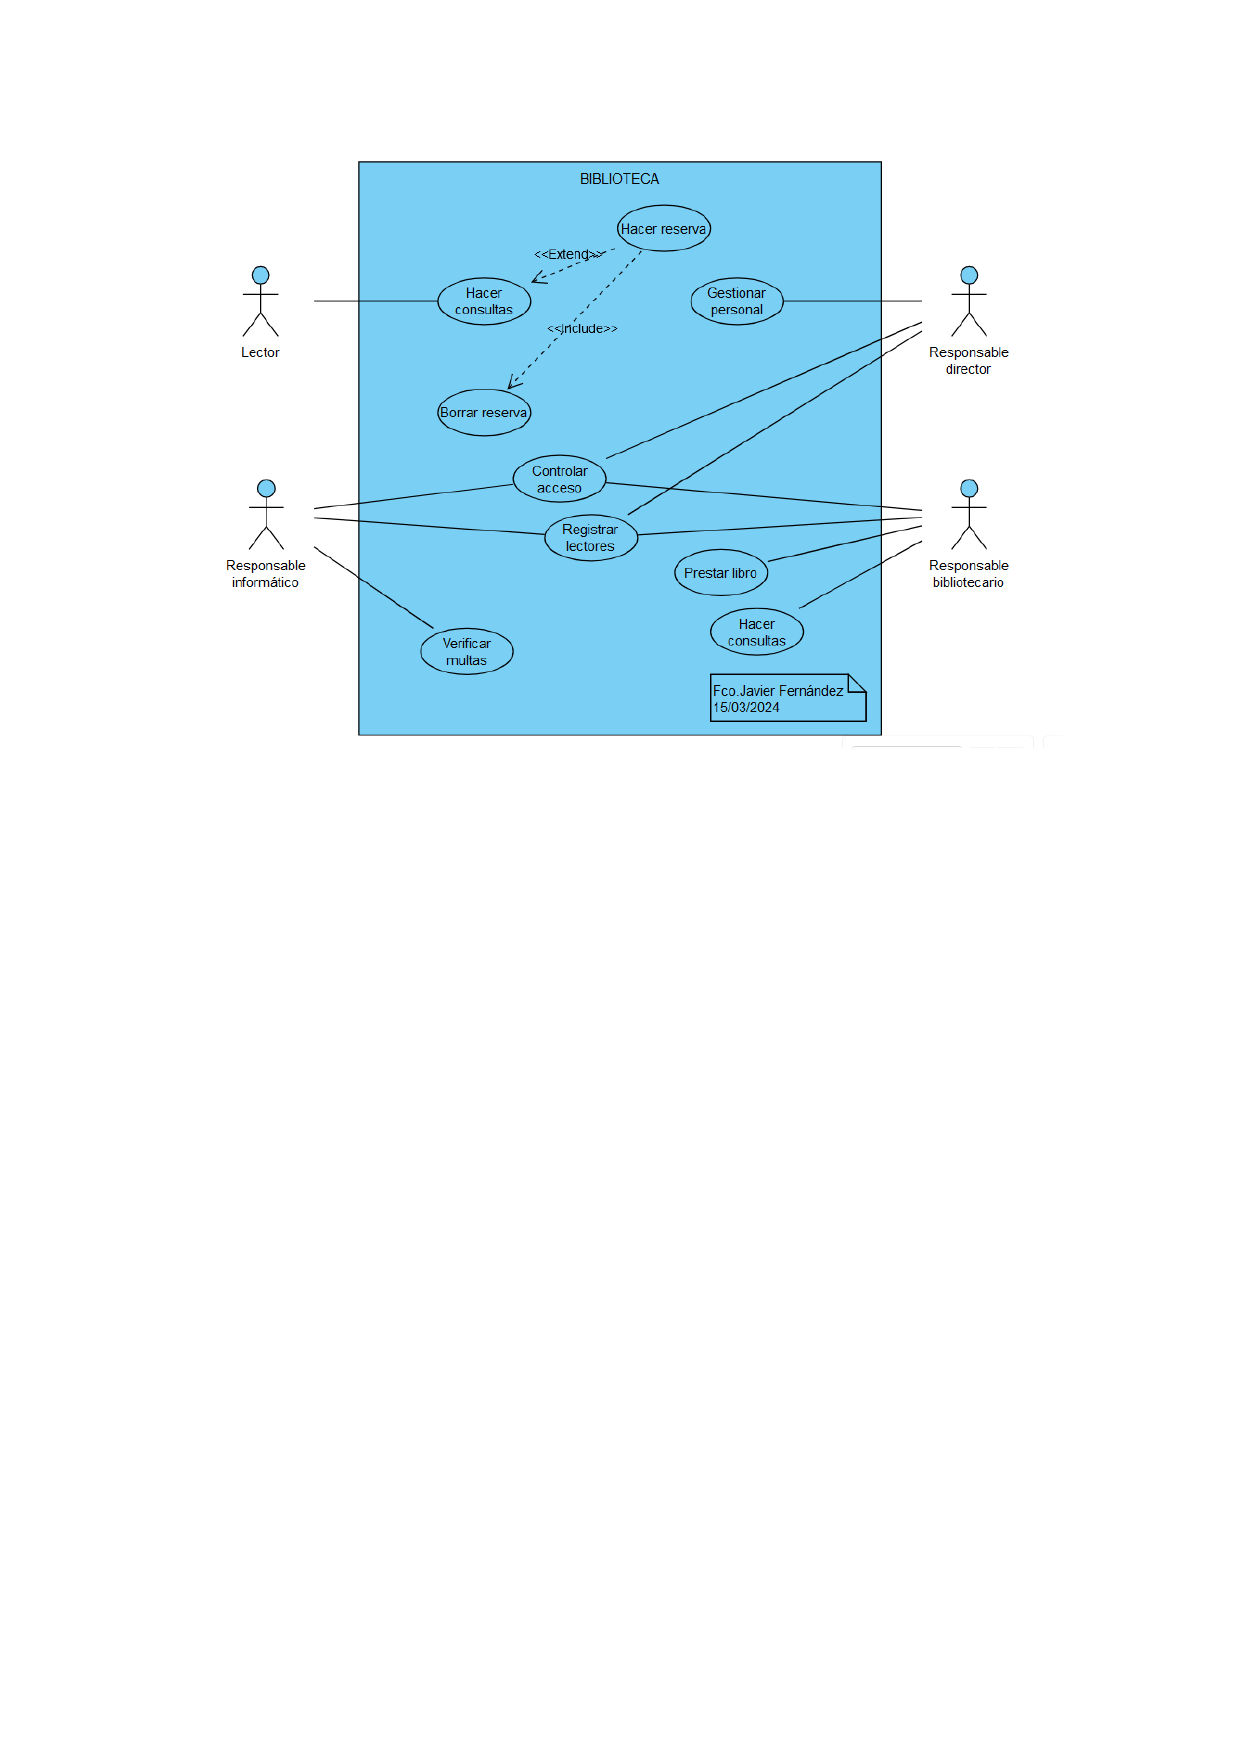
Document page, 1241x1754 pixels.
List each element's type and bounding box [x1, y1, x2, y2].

picture [177, 147, 1063, 748]
